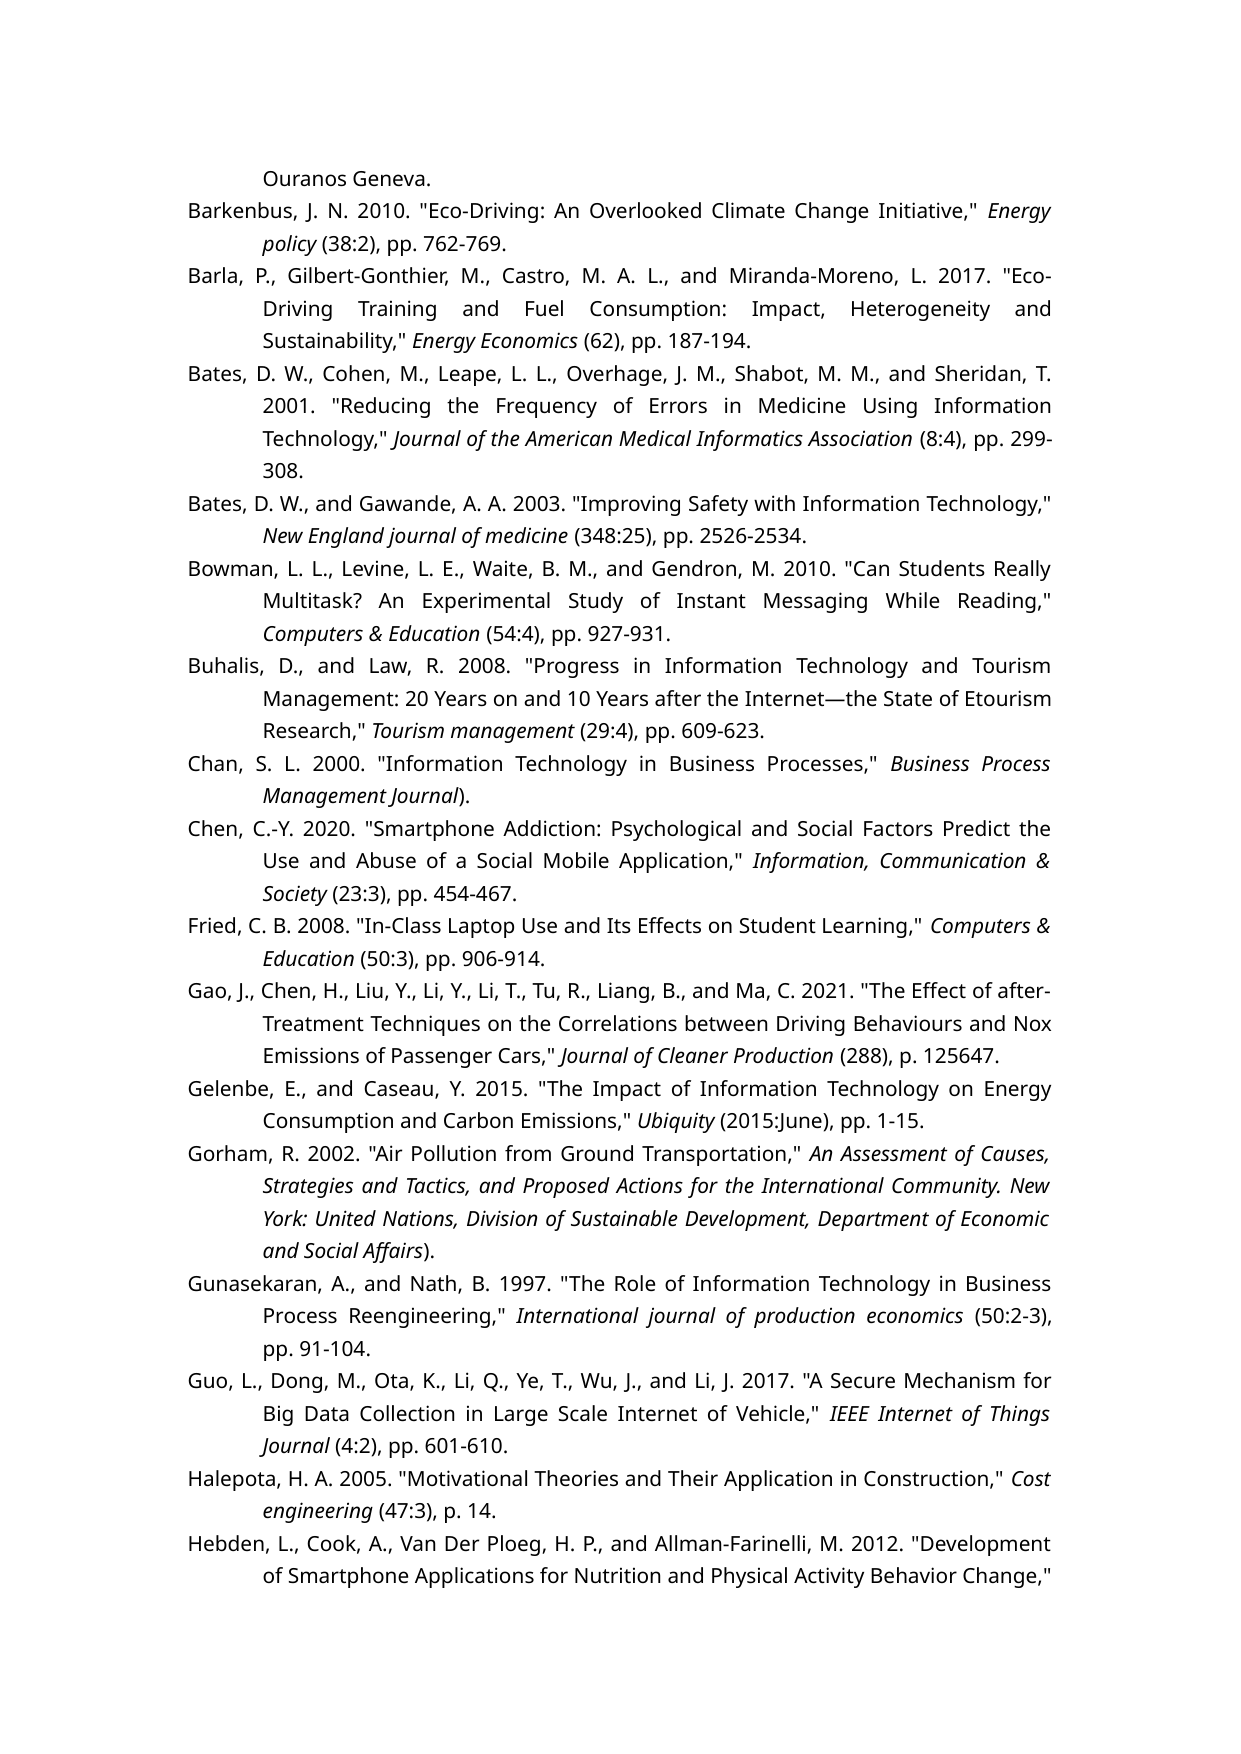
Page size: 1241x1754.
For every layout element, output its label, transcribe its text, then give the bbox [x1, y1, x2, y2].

text Gorham, R. 2002. "Air Pollution from Ground Transportation," An Assessment of Causes, Strategies and Tactics, and Proposed Actions for the International Community. New York: United Nations, Division of Sustainable Development, Department of Economic and Social Affairs). [187, 1137, 1053, 1267]
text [187, 1527, 1053, 1592]
text Buhalis, D., and Law, R. 2008. "Progress in Information Technology and Tourism Management: 20 Years on and 10 Years after the Internet—the State of Etourism Research," Tourism management (29:4), pp. 609-623. [187, 649, 1053, 747]
text Barla, P., Gilbert-Gonthier, M., Castro, M. A. L., and Miranda-Moreno, L. 2017. "Eco-Driving Training and Fuel Consumption: Impact, Heterogeneity and Sustainability," Energy Economics (62), pp. 187-194. [187, 259, 1053, 357]
text Chen, C.-Y. 2020. "Smartphone Addiction: Psychological and Social Factors Predict the Use and Abuse of a Social Mobile Application," Information, Communication & Society (23:3), pp. 454-467. [187, 812, 1053, 909]
text Gunasekaran, A., and Nath, B. 1997. "The Role of Information Technology in Business Process Reengineering," International journal of production economics (50:2-3), pp. 91-104. [187, 1267, 1053, 1364]
text Barkenbus, J. N. 2010. "Eco-Driving: An Overlooked Climate Change Initiative," Energy policy (38:2), pp. 762-769. [187, 194, 1053, 259]
text Fried, C. B. 2008. "In-Class Laptop Use and Its Effects on Student Learning," Computers & Education (50:3), pp. 906-914. [187, 909, 1053, 974]
text Bates, D. W., Cohen, M., Leape, L. L., Overhage, J. M., Shabot, M. M., and Sheridan, T. 2001. "Reducing the Frequency of Errors in Medicine Using Information Technology," Journal of the American Medical Informatics Association (8:4), pp. 299-308. [187, 357, 1053, 487]
text Bates, D. W., and Gawande, A. A. 2003. "Improving Safety with Information Technology," New England journal of medicine (348:25), pp. 2526-2534. [187, 487, 1053, 552]
text Halepota, H. A. 2005. "Motivational Theories and Their Application in Construction," Cost engineering (47:3), p. 14. [187, 1462, 1053, 1527]
text Guo, L., Dong, M., Ota, K., Li, Q., Ye, T., Wu, J., and Li, J. 2017. "A Secure Mechanism for Big Data Collection in Large Scale Internet of Vehicle," IEEE Internet of Things Journal (4:2), pp. 601-610. [187, 1364, 1053, 1462]
text Bowman, L. L., Levine, L. E., Waite, B. M., and Gendron, M. 2010. "Can Students Really Multitask? An Experimental Study of Instant Messaging While Reading," Computers & Education (54:4), pp. 927-931. [187, 552, 1053, 649]
text Chan, S. L. 2000. "Information Technology in Business Processes," Business Process Management Journal). [187, 747, 1053, 812]
text Gelenbe, E., and Caseau, Y. 2015. "The Impact of Information Technology on Energy Consumption and Carbon Emissions," Ubiquity (2015:June), pp. 1-15. [187, 1072, 1053, 1137]
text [187, 162, 1053, 194]
text Gao, J., Chen, H., Liu, Y., Li, Y., Li, T., Tu, R., Liang, B., and Ma, C. 2021. "The Effect of after-Treatment Techniques on the Correlations between Driving Behaviours and Nox Emissions of Passenger Cars," Journal of Cleaner Production (288), p. 125647. [187, 974, 1053, 1072]
